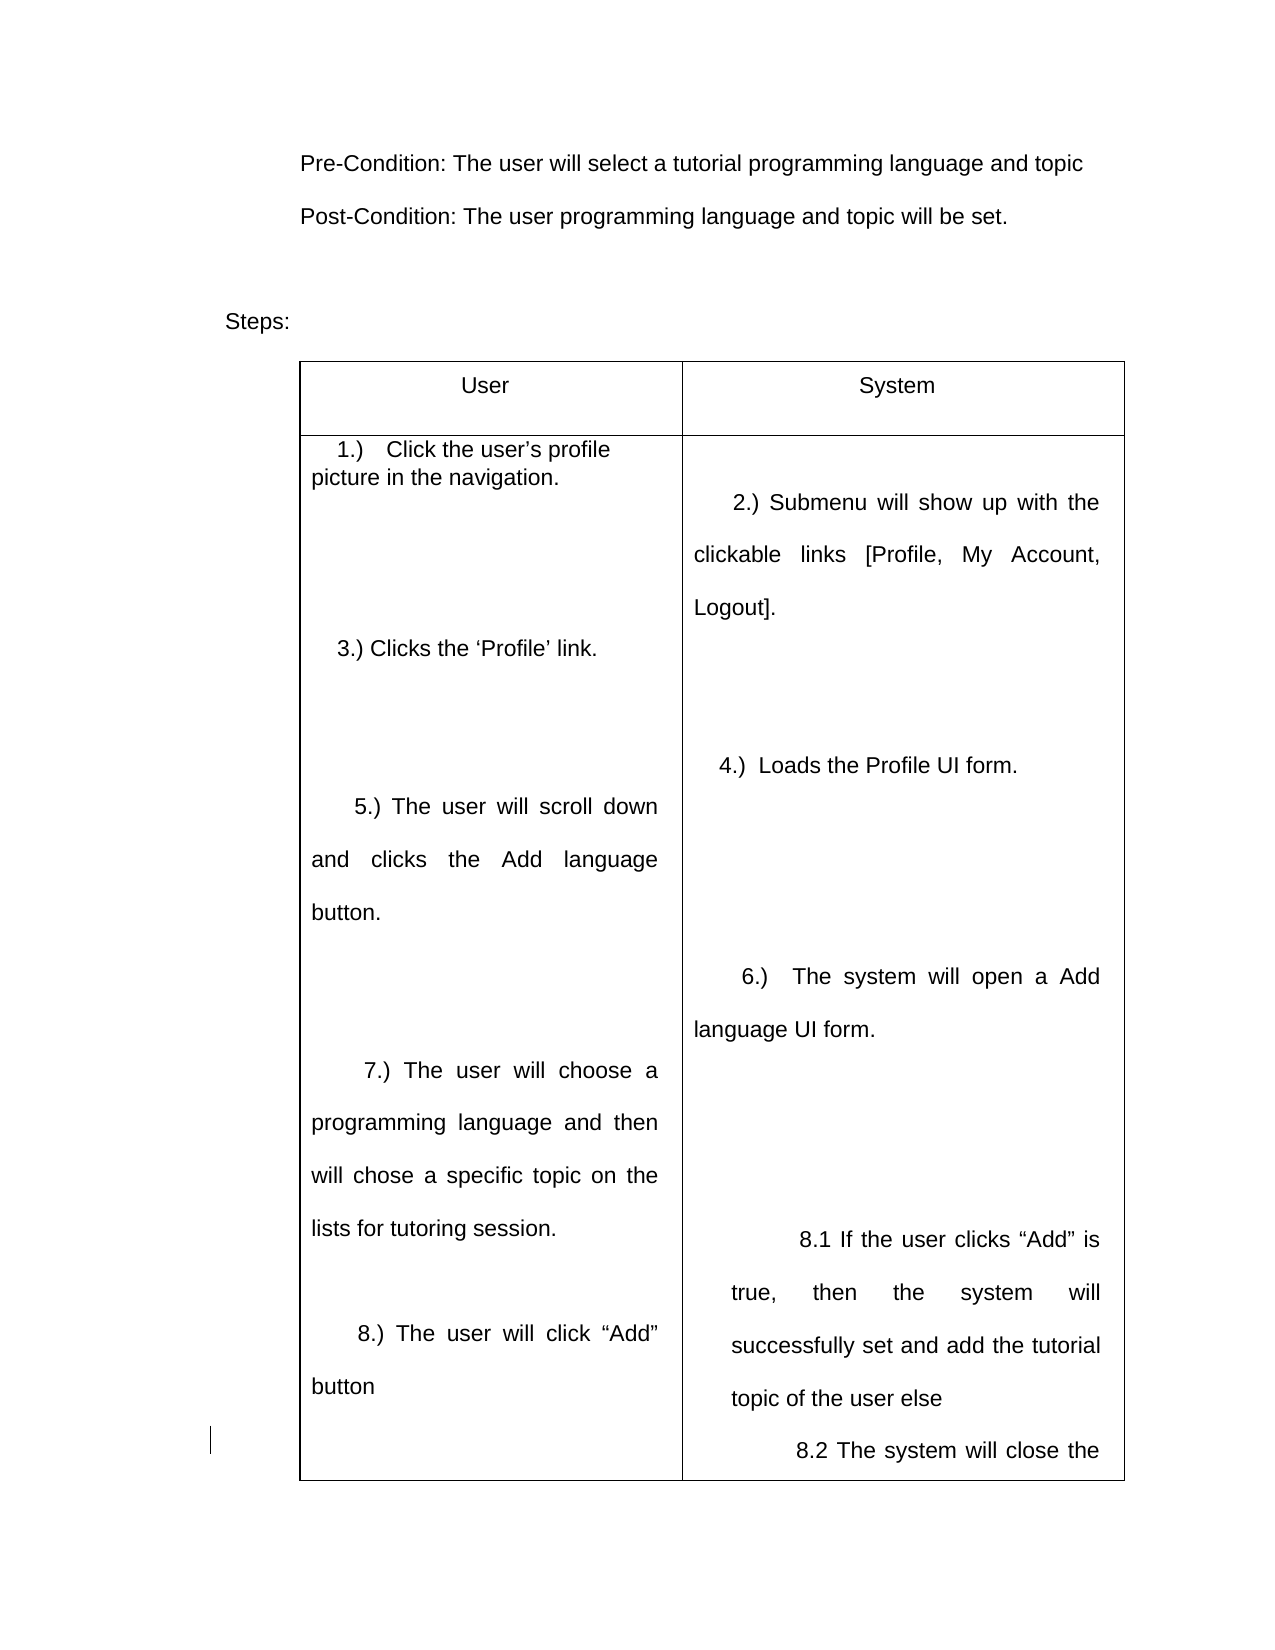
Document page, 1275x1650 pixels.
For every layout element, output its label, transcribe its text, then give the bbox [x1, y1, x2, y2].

table_header User [301, 362, 682, 435]
table_header System [683, 362, 1124, 435]
text Post-Condition: The user programming language and topic will be set. [237, 203, 1187, 229]
text Pre-Condition: The user will select a tutorial programming language and topic [237, 150, 1187, 176]
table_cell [301, 436, 682, 1480]
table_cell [683, 436, 1124, 1480]
text Steps: [225, 308, 1200, 334]
